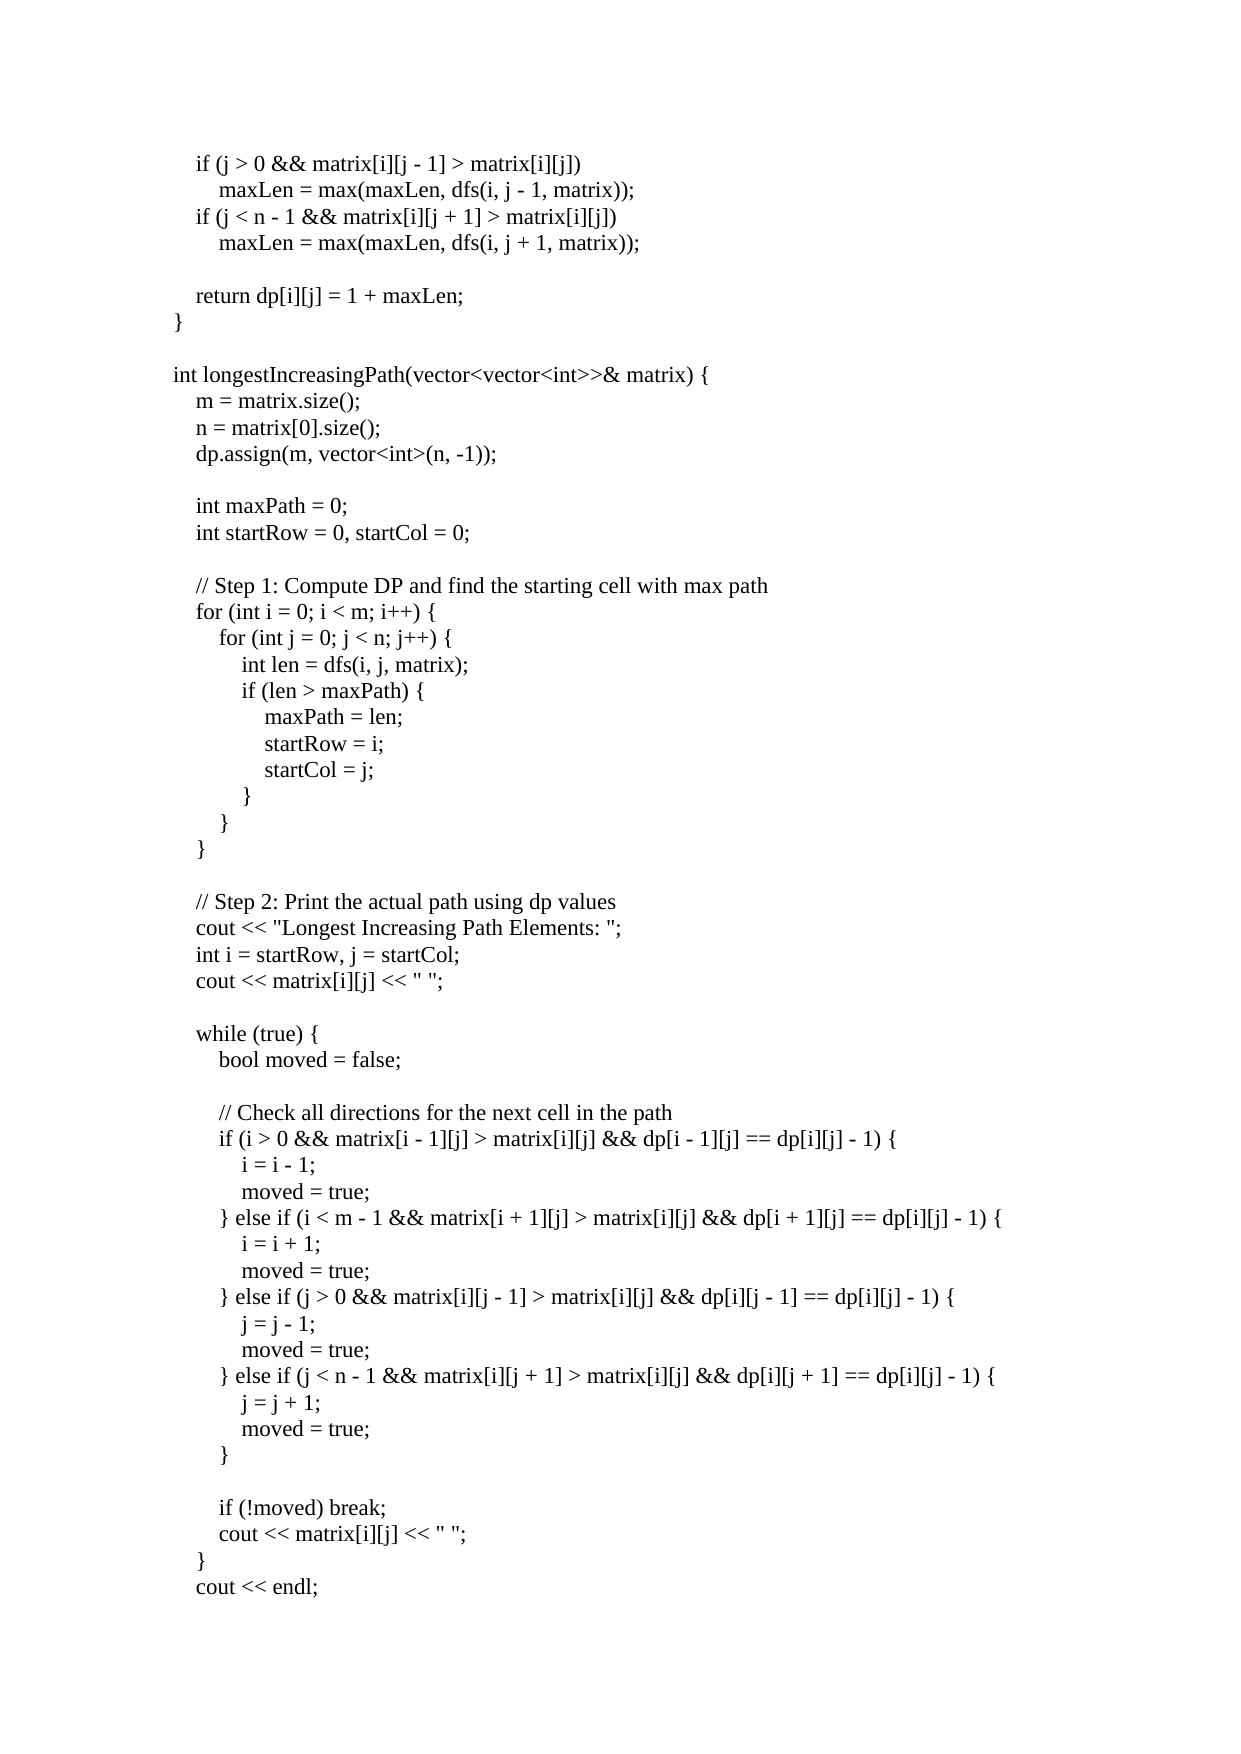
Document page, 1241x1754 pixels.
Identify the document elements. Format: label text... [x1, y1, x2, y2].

text // Step 1: Compute DP and find the starting cell with max path [150, 572, 1090, 598]
text maxLen = max(maxLen, dfs(i, j + 1, matrix)); [150, 229, 1090, 255]
text j = j + 1; [150, 1389, 1090, 1415]
text cout << endl; [150, 1573, 1090, 1599]
text i = i + 1; [150, 1231, 1090, 1257]
text } [150, 1441, 1090, 1468]
text } else if (j > 0 && matrix[i][j - 1] > matrix[i][j] && dp[i][j - 1] == dp[i][j] - 1) { [150, 1283, 1090, 1309]
text } else if (j < n - 1 && matrix[i][j + 1] > matrix[i][j] && dp[i][j + 1] == dp[i][j] - 1) { [150, 1362, 1090, 1389]
text } else if (i < m - 1 && matrix[i + 1][j] > matrix[i][j] && dp[i + 1][j] == dp[i][j] - 1) { [150, 1204, 1090, 1231]
text startCol = j; [150, 756, 1090, 782]
text } [150, 835, 1090, 862]
text maxPath = len; [150, 703, 1090, 730]
text // Step 2: Print the actual path using dp values [150, 888, 1090, 914]
text int longestIncreasingPath(vector<vector<int>>& matrix) { [150, 361, 1090, 387]
text m = matrix.size(); [150, 387, 1090, 413]
text return dp[i][j] = 1 + maxLen; [150, 282, 1090, 308]
text startRow = i; [150, 730, 1090, 756]
text int i = startRow, j = startCol; [150, 941, 1090, 967]
text if (len > maxPath) { [150, 677, 1090, 703]
text int maxPath = 0; [150, 493, 1090, 519]
text cout << matrix[i][j] << " "; [150, 1520, 1090, 1547]
text int len = dfs(i, j, matrix); [150, 651, 1090, 677]
text bool moved = false; [150, 1046, 1090, 1072]
text moved = true; [150, 1415, 1090, 1441]
text if (j < n - 1 && matrix[i][j + 1] > matrix[i][j]) [150, 203, 1090, 229]
text } [150, 1547, 1090, 1573]
text } [150, 308, 1090, 334]
text } [150, 809, 1090, 835]
text int startRow = 0, startCol = 0; [150, 519, 1090, 545]
text moved = true; [150, 1178, 1090, 1204]
text if (!moved) break; [150, 1494, 1090, 1520]
text n = matrix[0].size(); [150, 413, 1090, 440]
text moved = true; [150, 1257, 1090, 1283]
text cout << "Longest Increasing Path Elements: "; [150, 914, 1090, 941]
text } [150, 782, 1090, 809]
text moved = true; [150, 1336, 1090, 1362]
text // Check all directions for the next cell in the path [150, 1099, 1090, 1125]
text if (i > 0 && matrix[i - 1][j] > matrix[i][j] && dp[i - 1][j] == dp[i][j] - 1) { [150, 1125, 1090, 1151]
text i = i - 1; [150, 1151, 1090, 1178]
text cout << matrix[i][j] << " "; [150, 967, 1090, 993]
text for (int i = 0; i < m; i++) { [150, 598, 1090, 624]
text for (int j = 0; j < n; j++) { [150, 624, 1090, 651]
text dp.assign(m, vector<int>(n, -1)); [150, 440, 1090, 466]
text while (true) { [150, 1020, 1090, 1046]
text if (j > 0 && matrix[i][j - 1] > matrix[i][j]) [150, 150, 1090, 176]
text maxLen = max(maxLen, dfs(i, j - 1, matrix)); [150, 176, 1090, 203]
text j = j - 1; [150, 1309, 1090, 1336]
